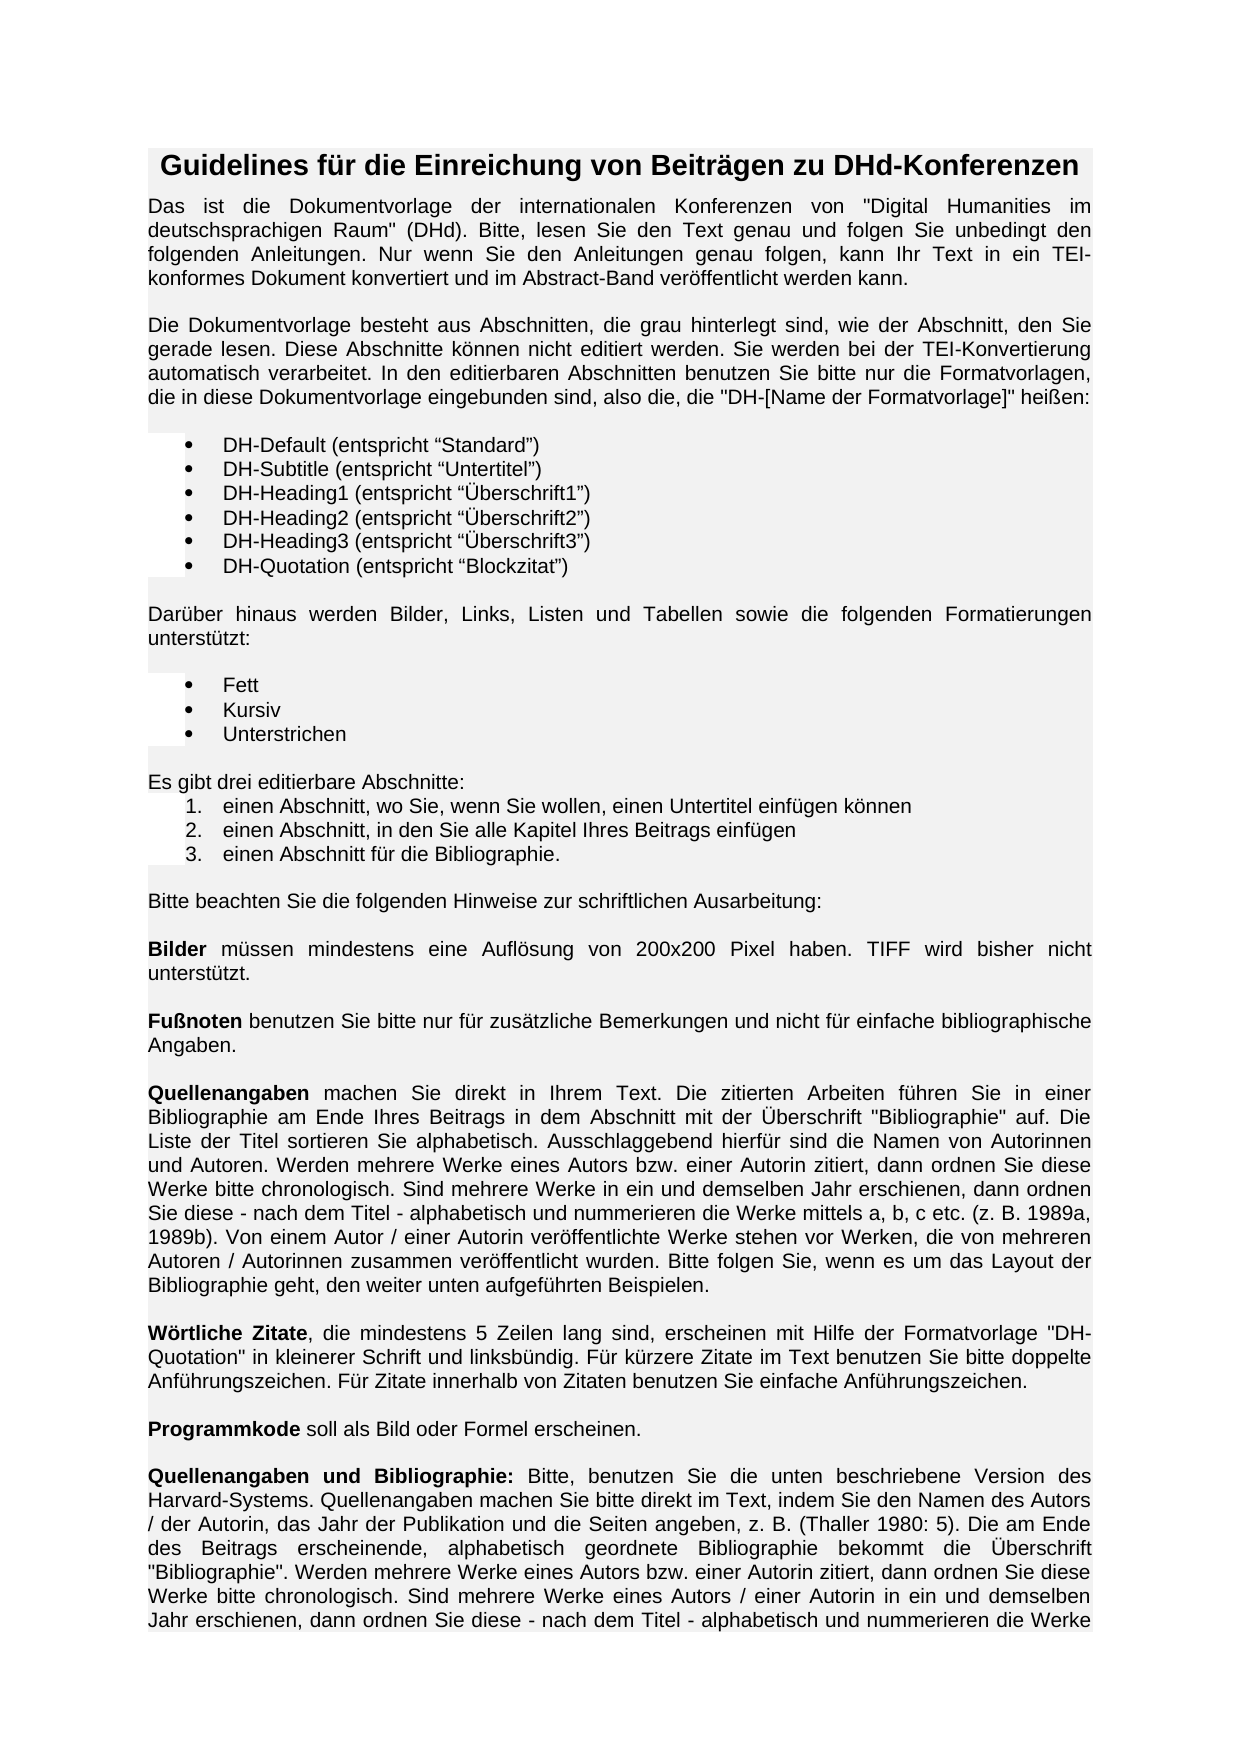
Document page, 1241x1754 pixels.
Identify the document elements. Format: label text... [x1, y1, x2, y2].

list DH-Heading1 (entspricht “Überschrift1”) [185, 481, 1093, 505]
list einen Abschnitt für die Bibliographie. [185, 841, 1093, 865]
list DH-Default (entspricht “Standard”) [185, 433, 1093, 457]
text Programmkode soll als Bild oder Formel erscheinen. [148, 1416, 1093, 1440]
list einen Abschnitt, wo Sie, wenn Sie wollen, einen Untertitel einfügen können [185, 793, 1093, 817]
list DH-Subtitle (entspricht “Untertitel”) [185, 457, 1093, 481]
list Kursiv [185, 697, 1093, 721]
text Bitte beachten Sie die folgenden Hinweise zur schriftlichen Ausarbeitung: [148, 889, 1093, 913]
text Die Dokumentvorlage besteht aus Abschnitten, die grau hinterlegt sind, wie der Abschnitt, den Sie gerade lesen. Diese Abschnitte können nicht editiert werden. Sie werden bei der TEI-Konvertierung automatisch verarbeitet. In den editierbaren Abschnitten benutzen Sie bitte nur die Formatvorlagen, die in diese Dokumentvorlage eingebunden sind, also die, die "DH-[Name der Formatvorlage]" heißen: [148, 313, 1093, 409]
text Es gibt drei editierbare Abschnitte: [148, 769, 1093, 793]
list einen Abschnitt, in den Sie alle Kapitel Ihres Beitrags einfügen [185, 817, 1093, 841]
text Fußnoten benutzen Sie bitte nur für zusätzliche Bemerkungen und nicht für einfache bibliographische Angaben. [148, 1009, 1093, 1057]
text Wörtliche Zitate, die mindestens 5 Zeilen lang sind, erscheinen mit Hilfe der Formatvorlage "DH- Quotation" in kleinerer Schrift und linksbündig. Für kürzere Zitate im Text benutzen Sie bitte doppelte Anführungszeichen. Für Zitate innerhalb von Zitaten benutzen Sie einfache Anführungszeichen. [148, 1321, 1093, 1392]
list Fett [185, 673, 1093, 697]
title Guidelines für die Einreichung von Beiträgen zu DHd-Konferenzen [148, 148, 1093, 181]
text Darüber hinaus werden Bilder, Links, Listen und Tabellen sowie die folgenden Formatierungen unterstützt: [148, 601, 1093, 649]
text Bilder müssen mindestens eine Auflösung von 200x200 Pixel haben. TIFF wird bisher nicht unterstützt. [148, 937, 1093, 985]
list DH-Heading3 (entspricht “Überschrift3”) [185, 529, 1093, 553]
list Unterstrichen [185, 721, 1093, 746]
list DH-Heading2 (entspricht “Überschrift2”) [185, 505, 1093, 529]
list DH-Quotation (entspricht “Blockzitat”) [185, 553, 1093, 577]
text Quellenangaben machen Sie direkt in Ihrem Text. Die zitierten Arbeiten führen Sie in einer Bibliographie am Ende Ihres Beitrags in dem Abschnitt mit der Überschrift "Bibliographie" auf. Die Liste der Titel sortieren Sie alphabetisch. Ausschlaggebend hierfür sind die Namen von Autorinnen und Autoren. Werden mehrere Werke eines Autors bzw. einer Autorin zitiert, dann ordnen Sie diese Werke bitte chronologisch. Sind mehrere Werke in ein und demselben Jahr erschienen, dann ordnen Sie diese - nach dem Titel - alphabetisch und nummerieren die Werke mittels a, b, c etc. (z. B. 1989a, 1989b). Von einem Autor / einer Autorin veröffentlichte Werke stehen vor Werken, die von mehreren Autoren / Autorinnen zusammen veröffentlicht wurden. Bitte folgen Sie, wenn es um das Layout der Bibliographie geht, den weiter unten aufgeführten Beispielen. [148, 1081, 1093, 1297]
text Das ist die Dokumentvorlage der internationalen Konferenzen von "Digital Humanities im deutschsprachigen Raum" (DHd). Bitte, lesen Sie den Text genau und folgen Sie unbedingt den folgenden Anleitungen. Nur wenn Sie den Anleitungen genau folgen, kann Ihr Text in ein TEI-konformes Dokument konvertiert und im Abstract-Band veröffentlicht werden kann. [148, 193, 1093, 289]
